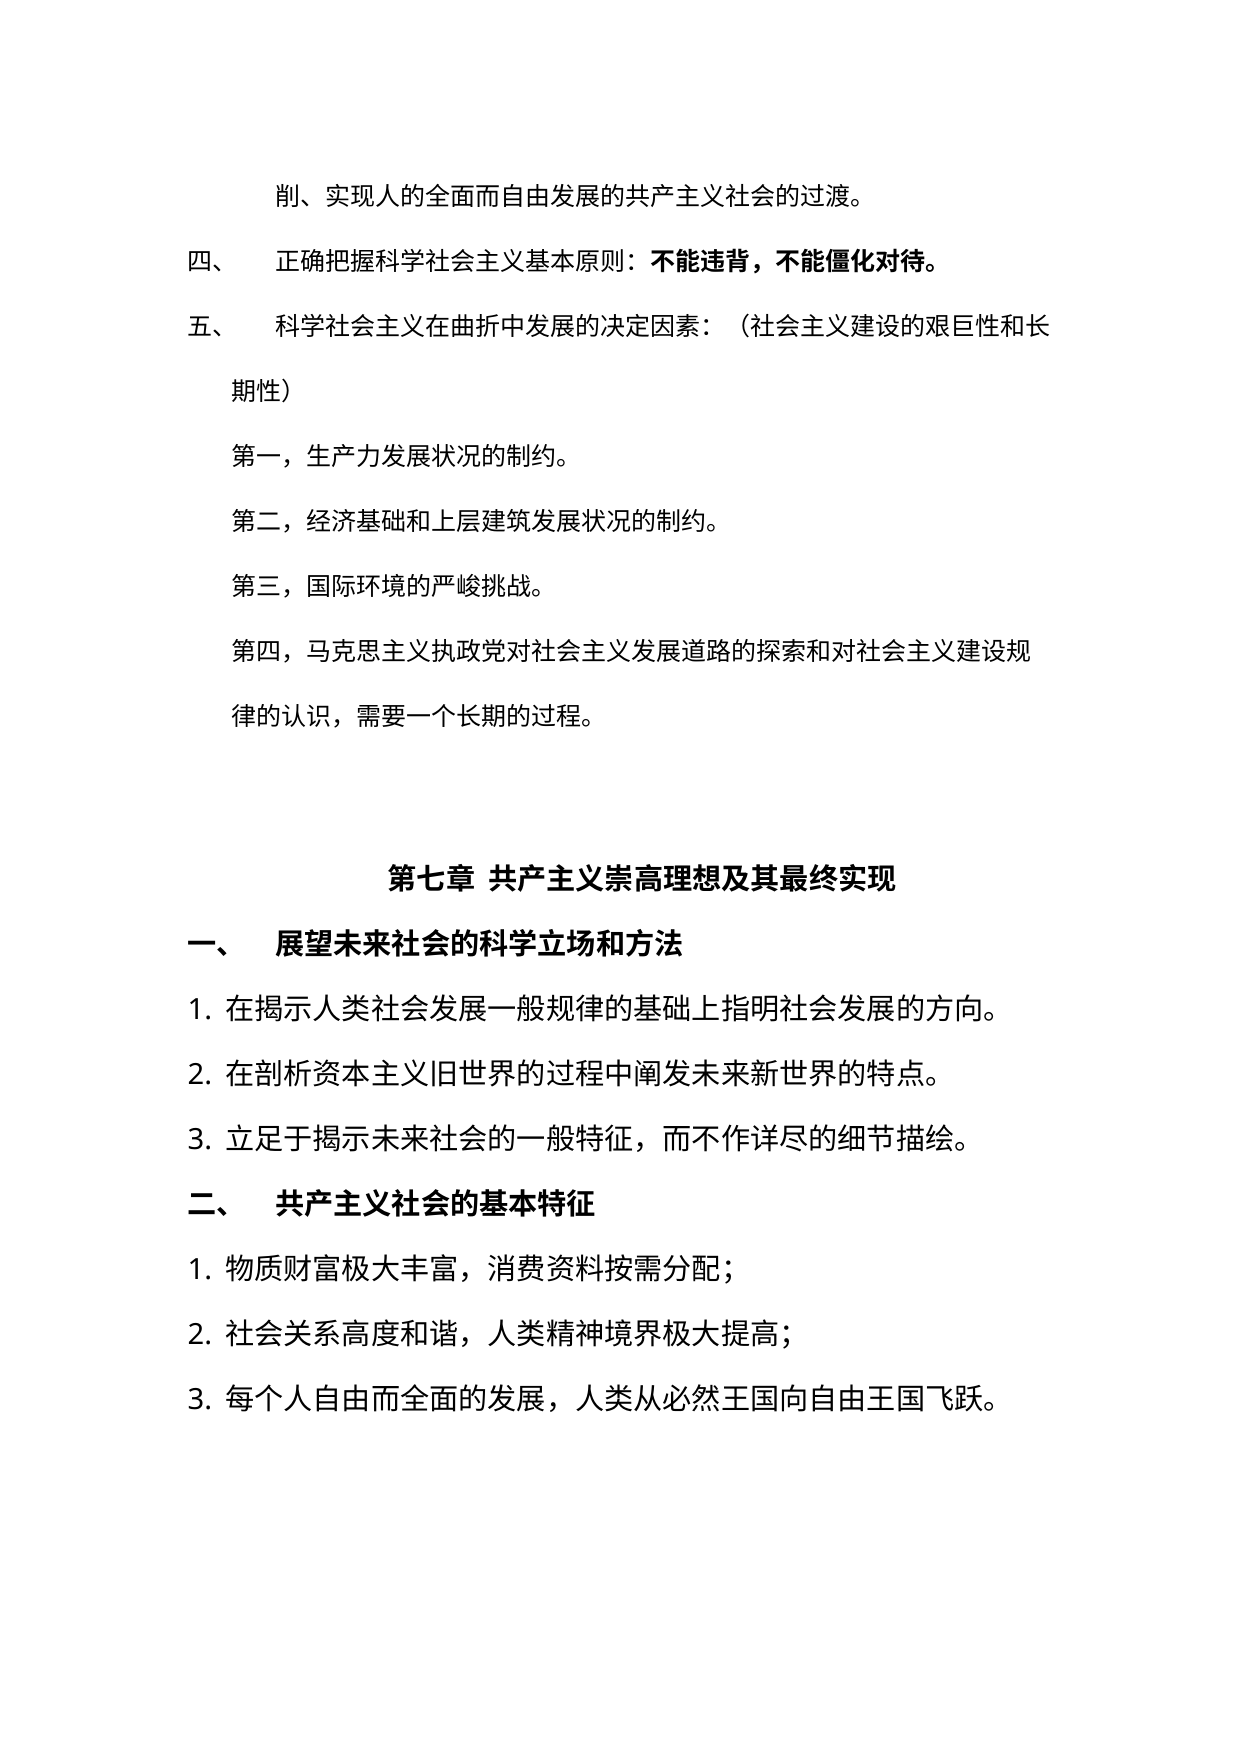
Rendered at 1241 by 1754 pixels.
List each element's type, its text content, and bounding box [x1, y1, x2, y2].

list 在揭示人类社会发展一般规律的基础上指明社会发展的方向。 [187, 974, 1053, 1039]
list 科学社会主义在曲折中发展的决定因素：（社会主义建设的艰巨性和长期性） [187, 292, 1053, 422]
list 立足于揭示未来社会的一般特征，而不作详尽的细节描绘。 [187, 1104, 1053, 1169]
list 社会关系高度和谐，人类精神境界极大提高； [187, 1299, 1053, 1364]
list 展望未来社会的科学立场和方法 [187, 909, 1053, 974]
list 第三，国际环境的严峻挑战。 [231, 552, 1053, 617]
text 第一，生产力发展状况的制约。 [187, 422, 1053, 487]
list 第七章 共产主义崇高理想及其最终实现 [231, 844, 1053, 909]
list 在剖析资本主义旧世界的过程中阐发未来新世界的特点。 [187, 1039, 1053, 1104]
list 每个人自由而全面的发展，人类从必然王国向自由王国飞跃。 [187, 1364, 1053, 1429]
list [231, 162, 1053, 227]
list 正确把握科学社会主义基本原则：不能违背，不能僵化对待。 [187, 227, 1053, 292]
list 第二，经济基础和上层建筑发展状况的制约。 [231, 487, 1053, 552]
list 物质财富极大丰富，消费资料按需分配； [187, 1234, 1053, 1299]
list 第四，马克思主义执政党对社会主义发展道路的探索和对社会主义建设规律的认识，需要一个长期的过程。 [231, 617, 1053, 747]
list 共产主义社会的基本特征 [187, 1169, 1053, 1234]
